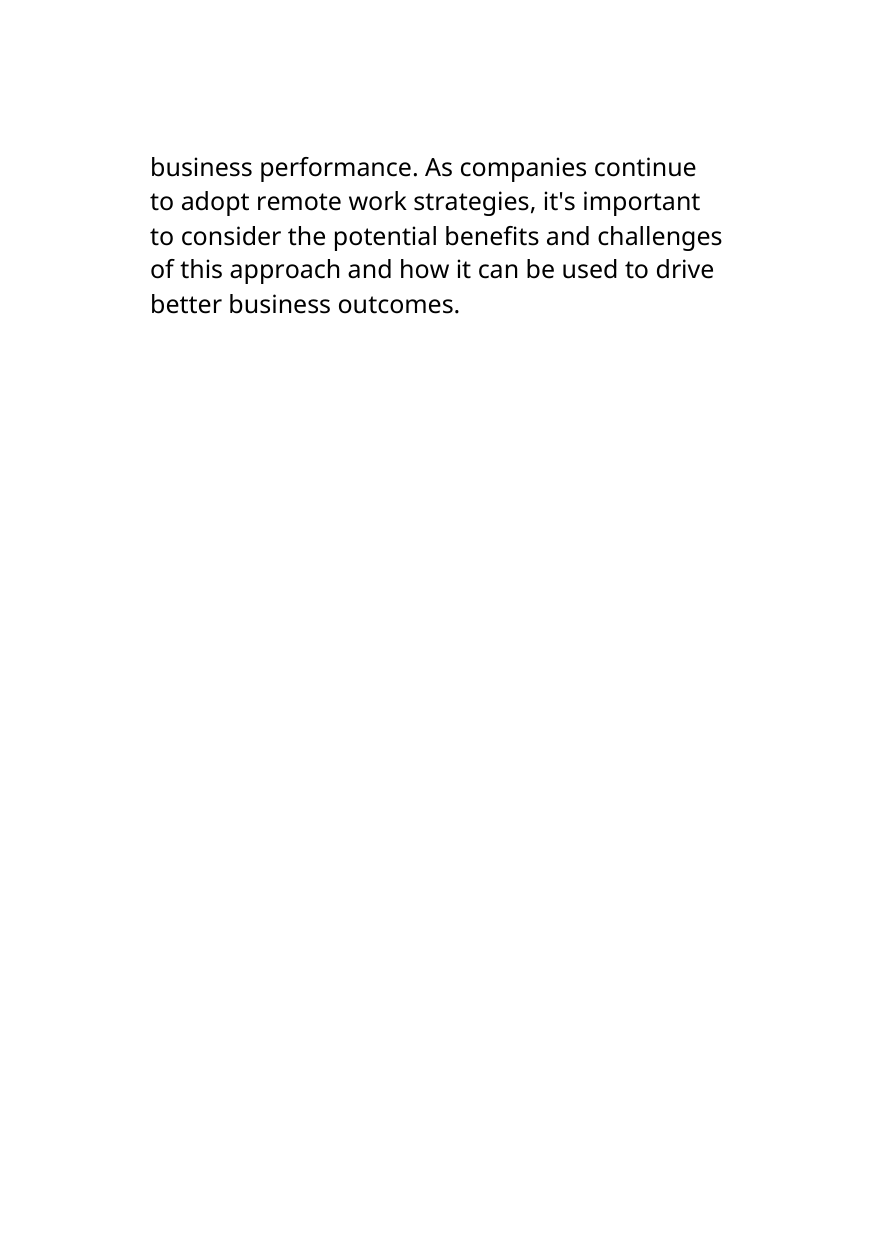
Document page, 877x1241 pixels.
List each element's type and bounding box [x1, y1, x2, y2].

text [150, 150, 727, 320]
